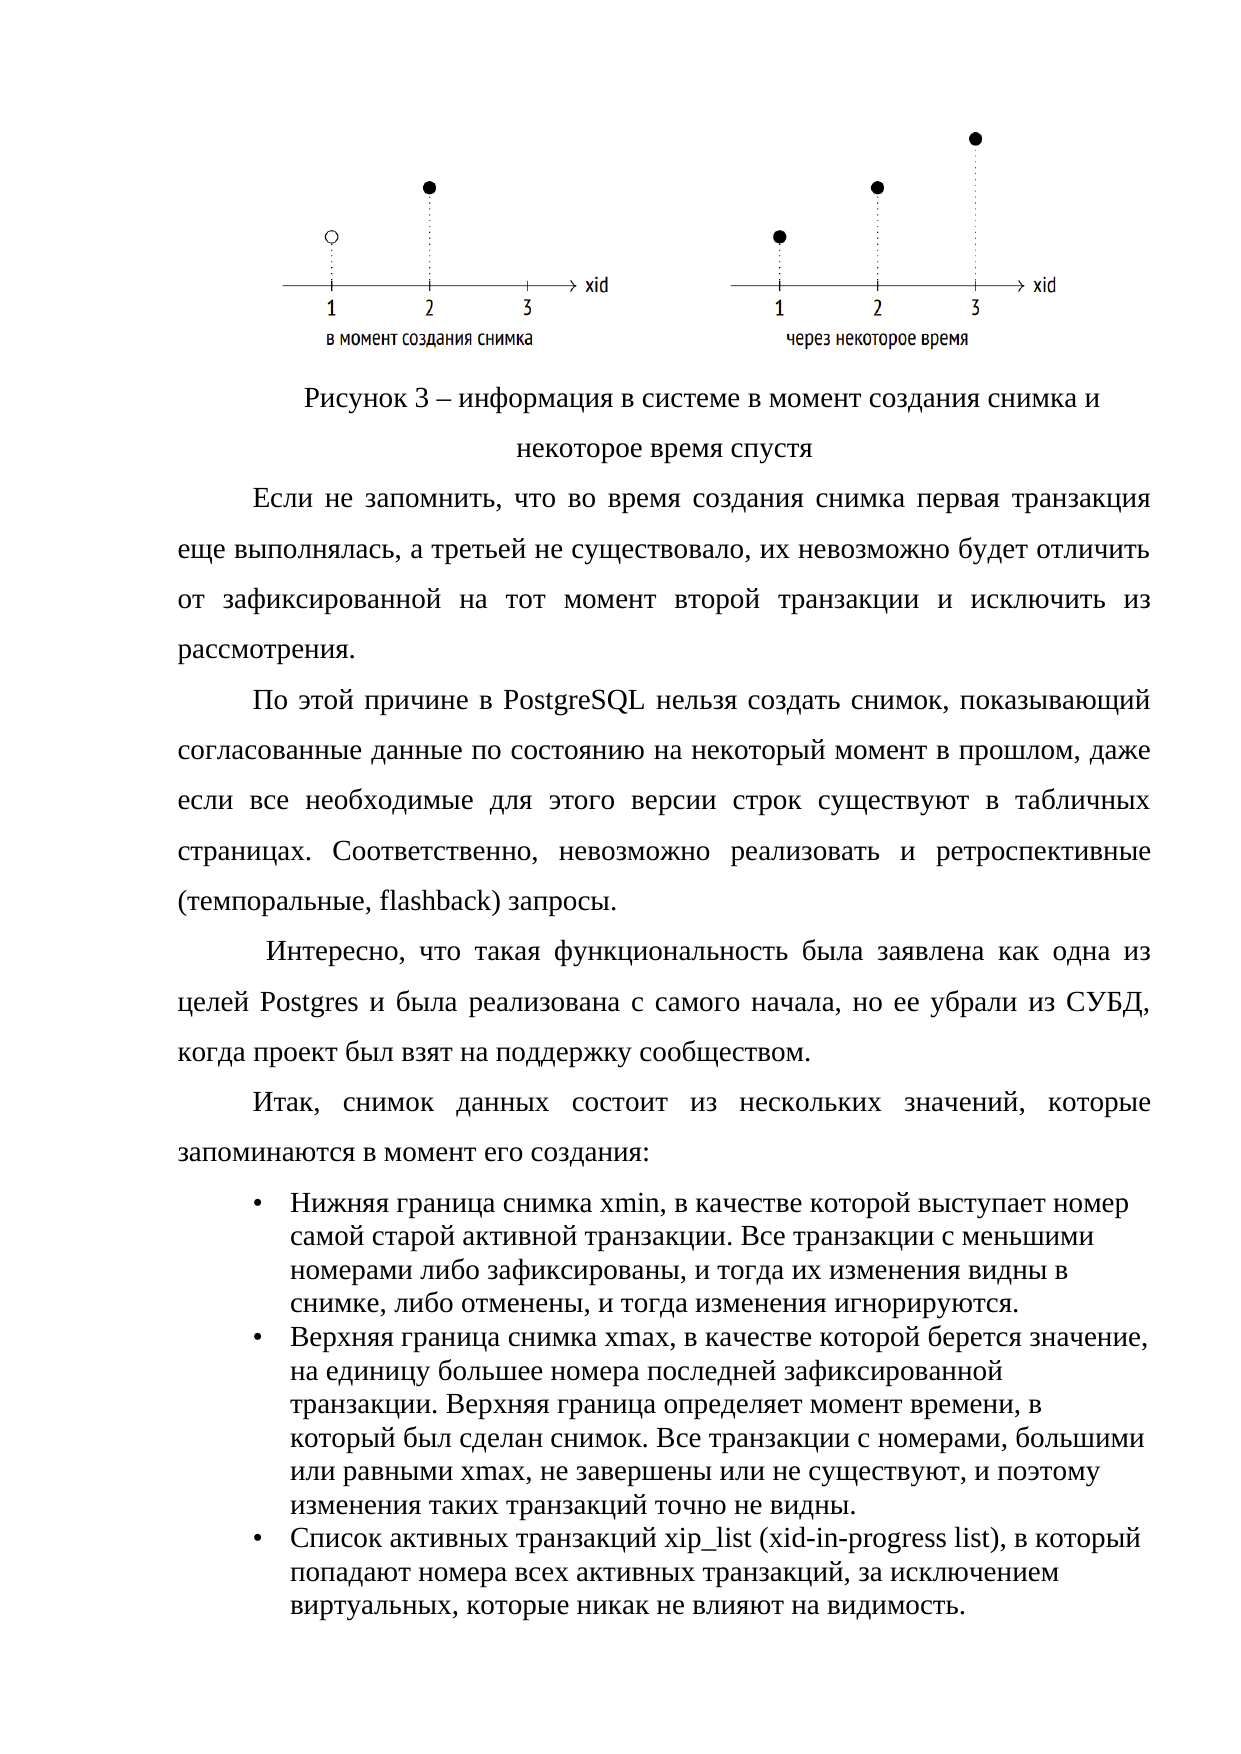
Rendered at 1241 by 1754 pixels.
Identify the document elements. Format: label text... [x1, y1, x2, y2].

text Если не запомнить, что во время создания снимка первая транзакция еще выполнялась, а третьей не существовало, их невозможно будет отличить от зафиксированной на тот момент второй транзакции и исключить из рассмотрения. [177, 481, 1152, 665]
picture [252, 118, 1100, 364]
text Итак, снимок данных состоит из нескольких значений, которые запоминаются в момент его создания: [177, 1084, 1152, 1168]
list Список активных транзакций xip_list (xid-in-progress list), в который попадают номера всех активных транзакций, за исключением виртуальных, которые никак не влияют на видимость. [252, 1520, 1152, 1621]
list Нижняя граница снимка xmin, в качестве которой выступает номер самой старой активной транзакции. Все транзакции с меньшими номерами либо зафиксированы, и тогда их изменения видны в снимке, либо отменены, и тогда изменения игнорируются. [252, 1185, 1152, 1319]
list Верхняя граница снимка xmax, в качестве которой берется значение, на единицу большее номера последней зафиксированной транзакции. Верхняя граница определяет момент времени, в который был сделан снимок. Все транзакции с номерами, большими или равными xmax, не завершены или не существуют, и поэтому изменения таких транзакций точно не видны. [252, 1319, 1152, 1520]
text Рисунок 3 – информация в системе в момент создания снимка и некоторое время спустя [177, 380, 1152, 464]
text Интересно, что такая функциональность была заявлена как одна из целей Postgres и была реализована с самого начала, но ее убрали из СУБД, когда проект был взят на поддержку сообществом. [177, 933, 1152, 1067]
text По этой причине в PostgreSQL нельзя создать снимок, показывающий согласованные данные по состоянию на некоторый момент в прошлом, даже если все необходимые для этого версии строк существуют в табличных страницах. Соответственно, невозможно реализовать и ретроспективные (темпоральные, flashback) запросы. [177, 682, 1152, 917]
